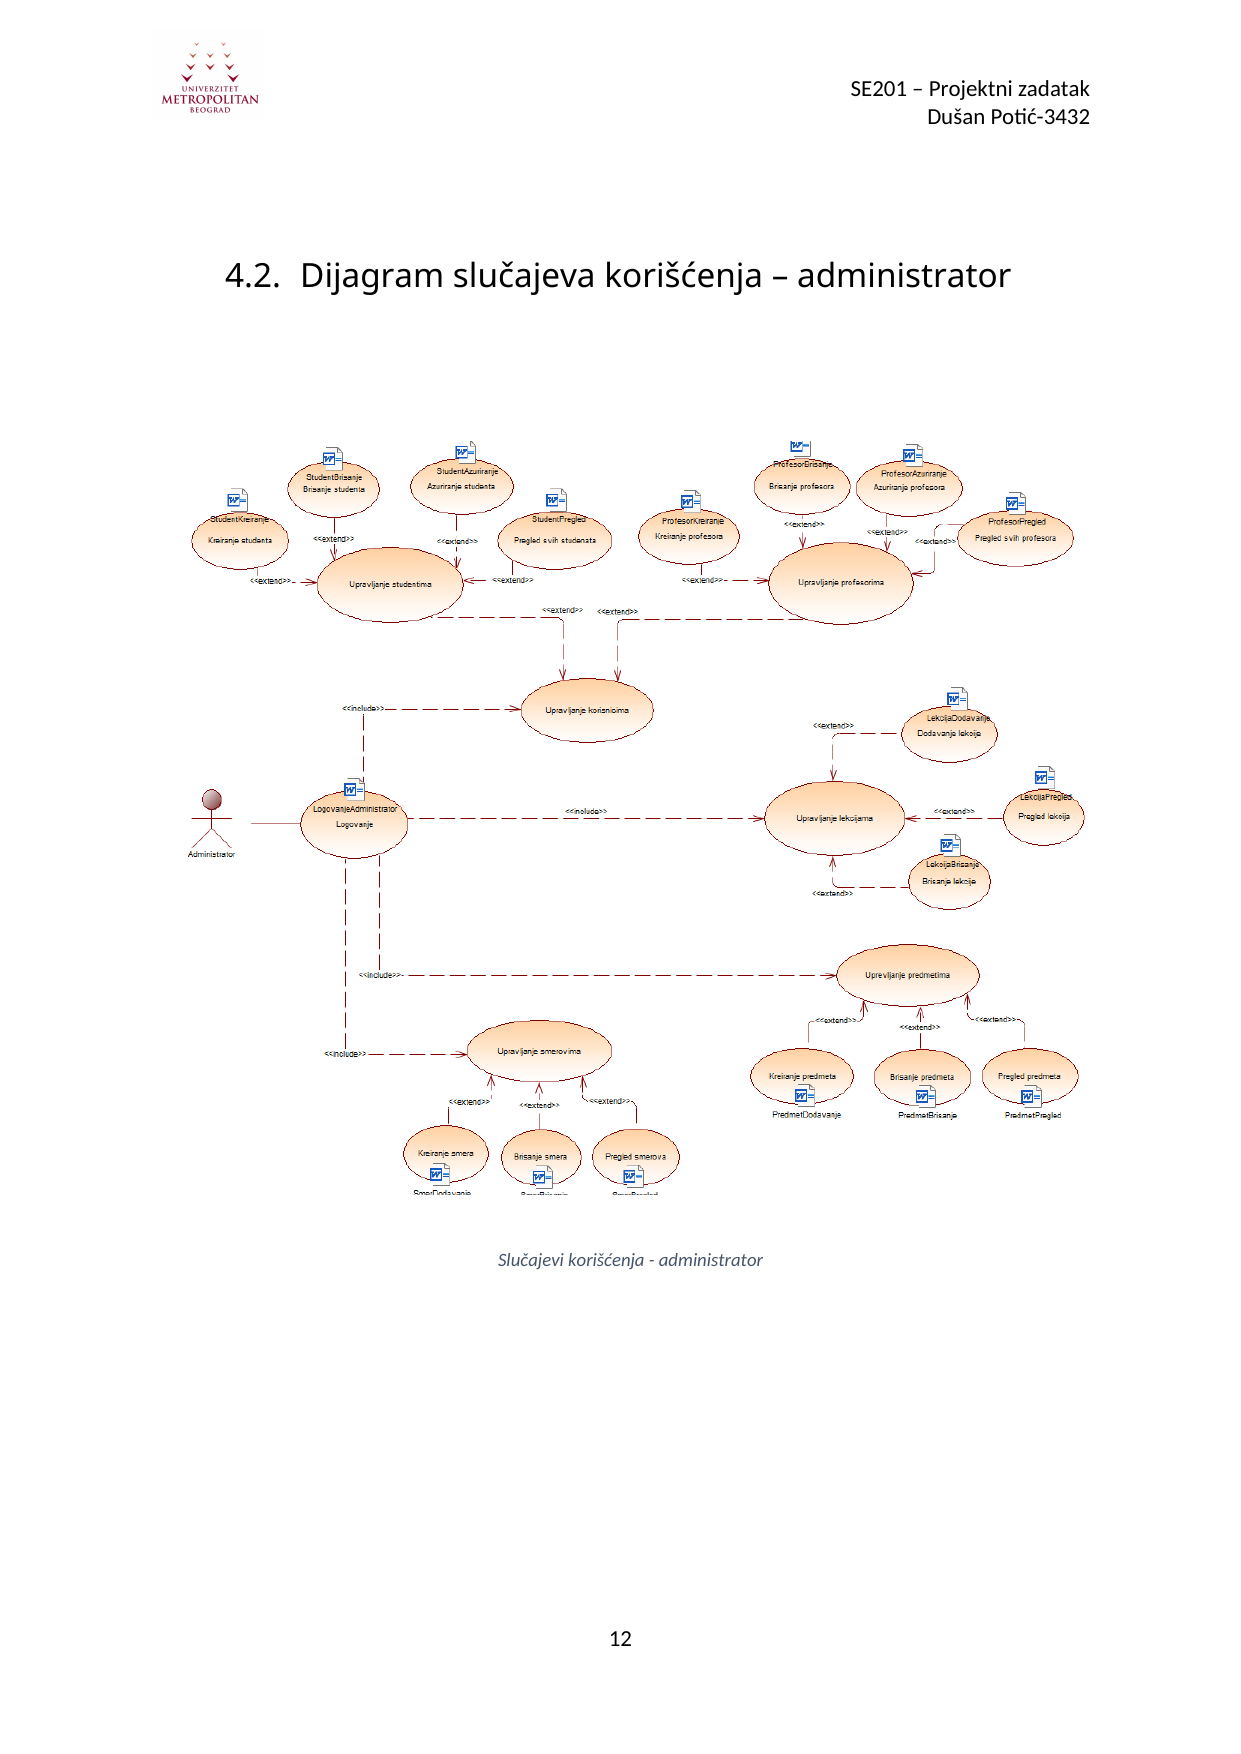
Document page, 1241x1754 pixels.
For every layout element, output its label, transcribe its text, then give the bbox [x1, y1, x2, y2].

picture [150, 441, 1113, 1195]
picture [152, 28, 265, 120]
subtitle Dijagram slučajeva korišćenja – administrator [225, 252, 1090, 297]
